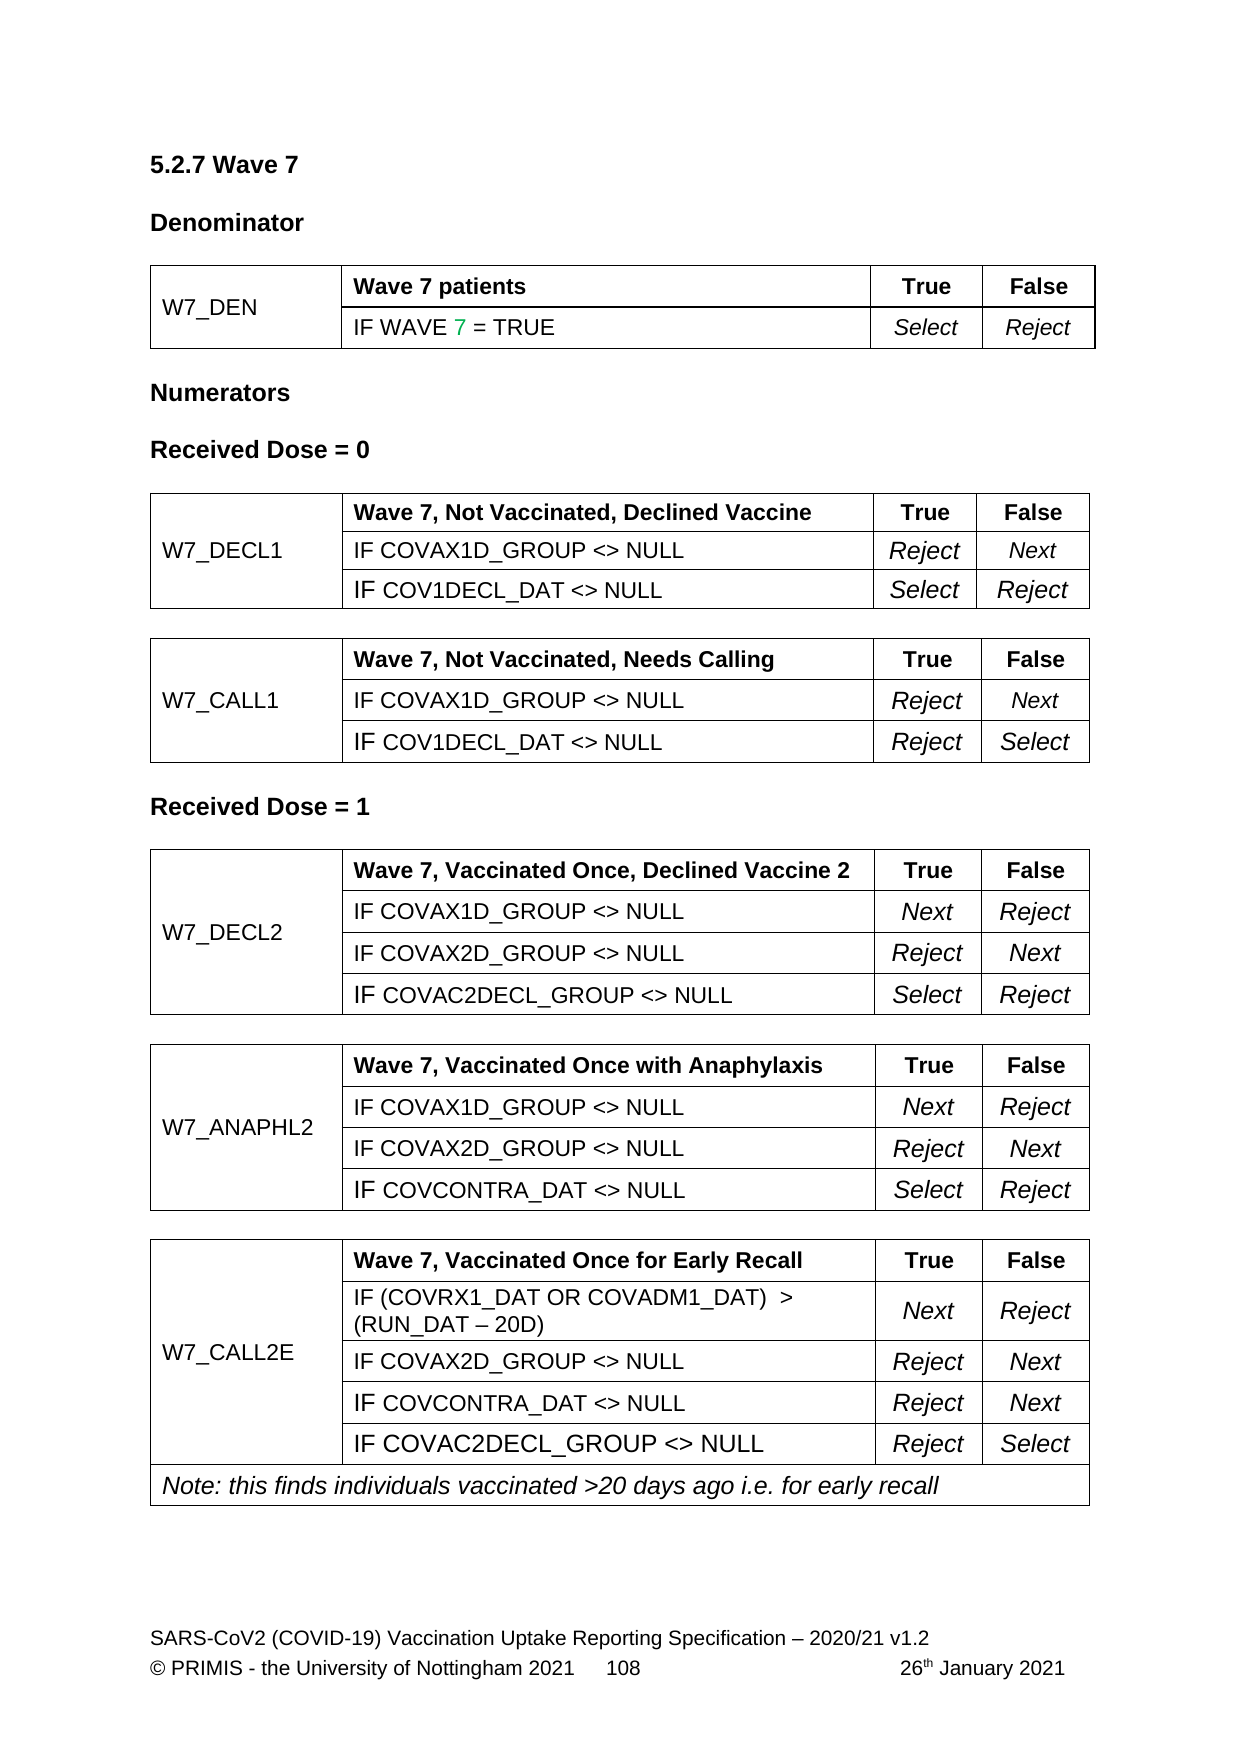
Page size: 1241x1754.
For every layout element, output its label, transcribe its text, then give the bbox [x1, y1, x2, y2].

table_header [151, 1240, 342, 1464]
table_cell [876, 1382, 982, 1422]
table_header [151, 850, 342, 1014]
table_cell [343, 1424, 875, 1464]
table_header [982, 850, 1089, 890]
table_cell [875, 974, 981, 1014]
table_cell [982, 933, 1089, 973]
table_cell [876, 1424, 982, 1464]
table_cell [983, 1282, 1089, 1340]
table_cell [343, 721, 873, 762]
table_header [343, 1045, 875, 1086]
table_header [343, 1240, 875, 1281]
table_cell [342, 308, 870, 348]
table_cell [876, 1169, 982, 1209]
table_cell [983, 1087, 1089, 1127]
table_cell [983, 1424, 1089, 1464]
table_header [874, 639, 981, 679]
text Received Dose = 0 [150, 435, 1090, 464]
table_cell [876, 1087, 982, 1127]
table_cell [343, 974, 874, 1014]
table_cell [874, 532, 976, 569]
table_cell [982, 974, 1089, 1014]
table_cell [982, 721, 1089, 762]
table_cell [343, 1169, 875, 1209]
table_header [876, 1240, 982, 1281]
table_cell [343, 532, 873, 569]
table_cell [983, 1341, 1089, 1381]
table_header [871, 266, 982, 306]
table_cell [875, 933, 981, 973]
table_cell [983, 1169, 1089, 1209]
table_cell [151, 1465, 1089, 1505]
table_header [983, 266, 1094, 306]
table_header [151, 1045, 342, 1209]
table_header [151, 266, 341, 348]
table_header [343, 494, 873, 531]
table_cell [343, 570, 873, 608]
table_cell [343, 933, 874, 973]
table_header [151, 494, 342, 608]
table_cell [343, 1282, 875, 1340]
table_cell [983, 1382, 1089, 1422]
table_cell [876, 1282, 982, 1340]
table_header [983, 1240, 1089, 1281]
text Denominator [150, 207, 1090, 236]
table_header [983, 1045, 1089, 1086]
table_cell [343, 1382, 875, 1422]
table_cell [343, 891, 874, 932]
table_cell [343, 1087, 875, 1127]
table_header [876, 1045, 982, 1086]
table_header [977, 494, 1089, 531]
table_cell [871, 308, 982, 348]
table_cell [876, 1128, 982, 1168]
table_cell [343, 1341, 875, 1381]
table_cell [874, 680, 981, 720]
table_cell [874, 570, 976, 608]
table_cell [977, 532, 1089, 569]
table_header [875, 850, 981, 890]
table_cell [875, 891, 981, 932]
text Numerators [150, 377, 1090, 406]
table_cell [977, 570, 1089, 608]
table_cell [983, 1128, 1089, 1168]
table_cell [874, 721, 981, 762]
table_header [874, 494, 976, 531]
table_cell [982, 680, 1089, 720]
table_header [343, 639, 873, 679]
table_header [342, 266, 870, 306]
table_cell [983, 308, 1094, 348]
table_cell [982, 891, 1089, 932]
text Received Dose = 1 [150, 791, 1090, 820]
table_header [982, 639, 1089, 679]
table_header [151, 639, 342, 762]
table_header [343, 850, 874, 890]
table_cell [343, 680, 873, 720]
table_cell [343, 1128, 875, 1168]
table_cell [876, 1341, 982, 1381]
subtitle 5.2.7 Wave 7 [150, 150, 1090, 179]
